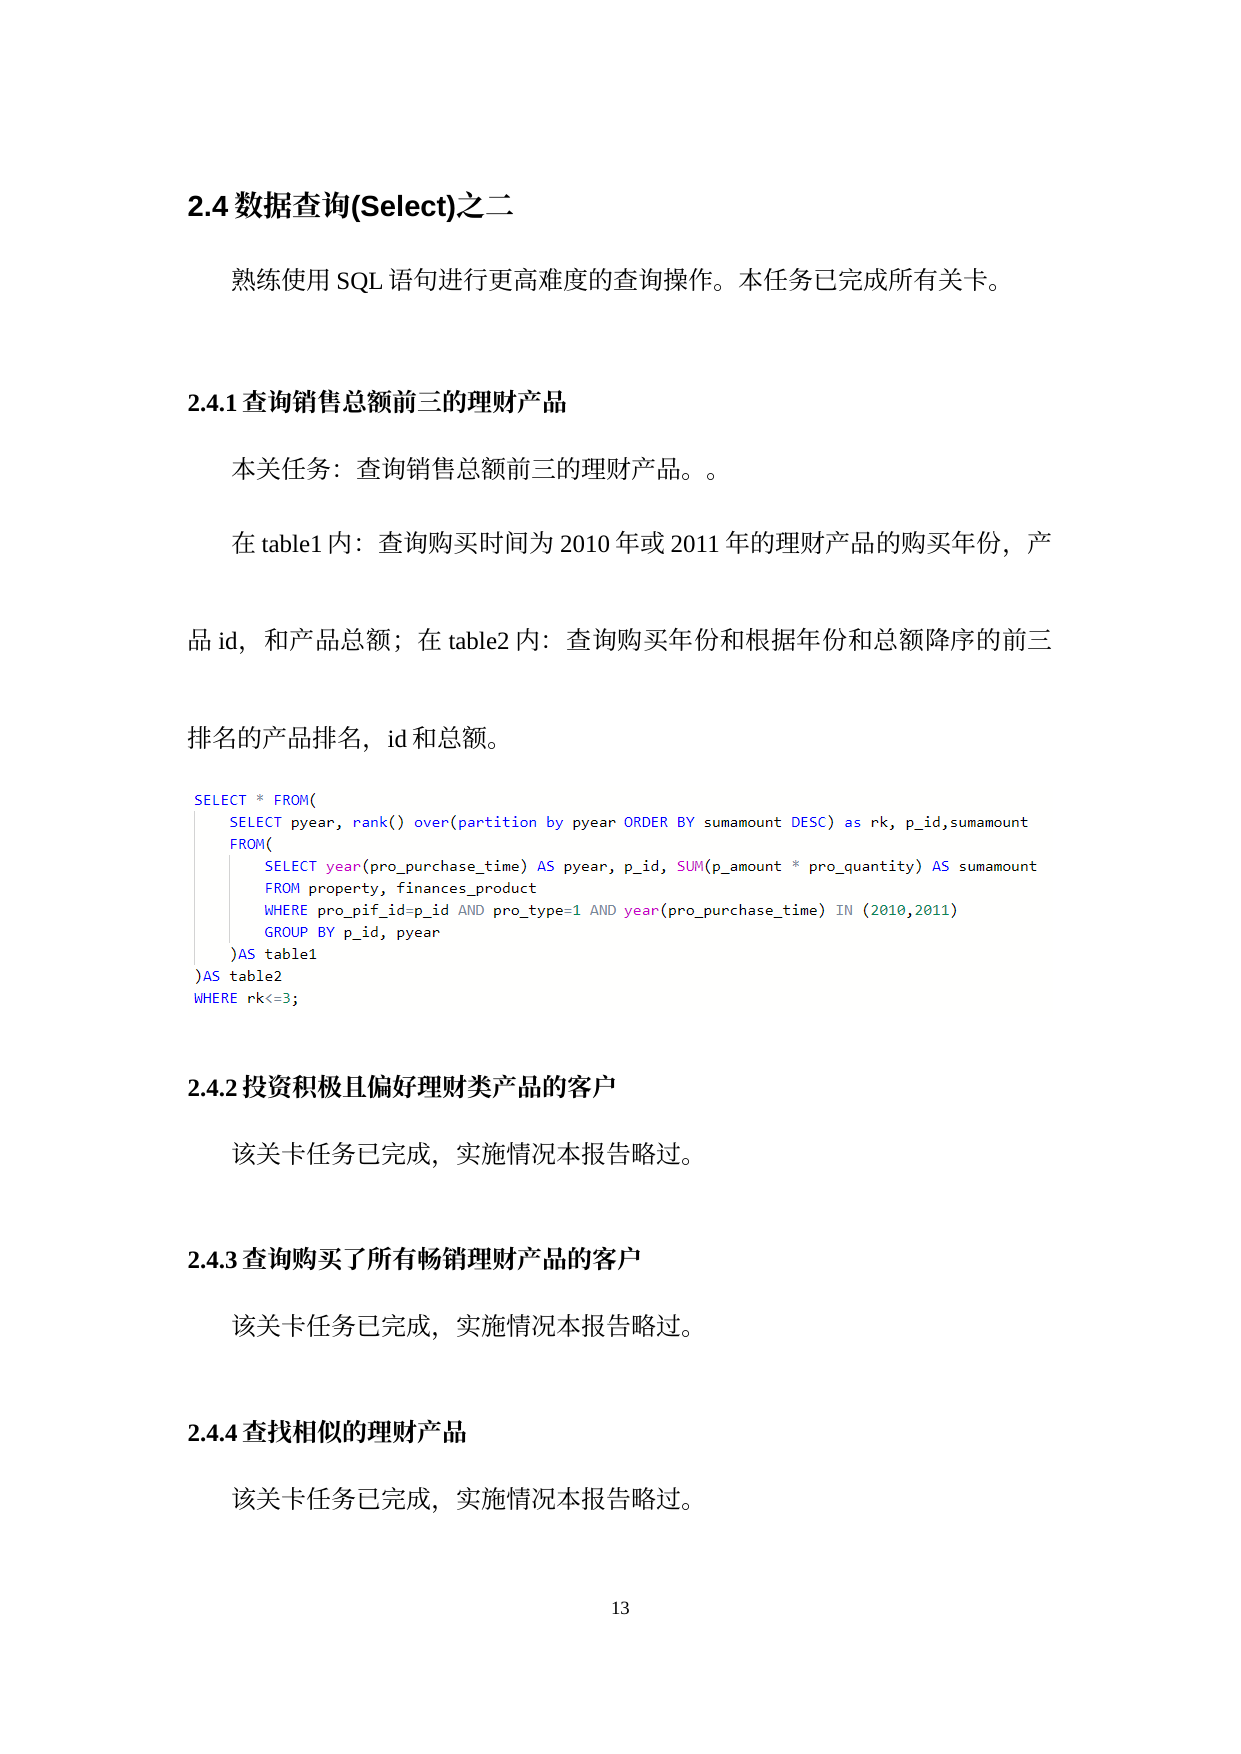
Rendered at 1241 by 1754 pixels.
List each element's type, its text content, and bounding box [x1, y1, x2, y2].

text 本关任务：查询销售总额前三的理财产品。。 [187, 435, 1053, 500]
text 该关卡任务已完成，实施情况本报告略过。 [187, 1465, 1053, 1530]
text 在table1内：查询购买时间为2010年或2011年的理财产品的购买年份，产品id，和产品总额；在table2内：查询购买年份和根据年份和总额降序的前三排名的产品排名，id和总额。 [187, 509, 1053, 769]
subtitle 2.4.4查找相似的理财产品 [187, 1412, 1053, 1448]
subtitle 2.4.1查询销售总额前三的理财产品 [187, 382, 1053, 418]
text 该关卡任务已完成，实施情况本报告略过。 [187, 1293, 1053, 1358]
text 该关卡任务已完成，实施情况本报告略过。 [187, 1120, 1053, 1185]
subtitle 2.4.3查询购买了所有畅销理财产品的客户 [187, 1240, 1053, 1276]
subtitle 2.4数据查询(Select)之二 [187, 171, 1053, 236]
picture [187, 786, 1053, 1017]
subtitle 2.4.2投资积极且偏好理财类产品的客户 [187, 1067, 1053, 1103]
text 熟练使用SQL语句进行更高难度的查询操作。本任务已完成所有关卡。 [187, 246, 1053, 311]
